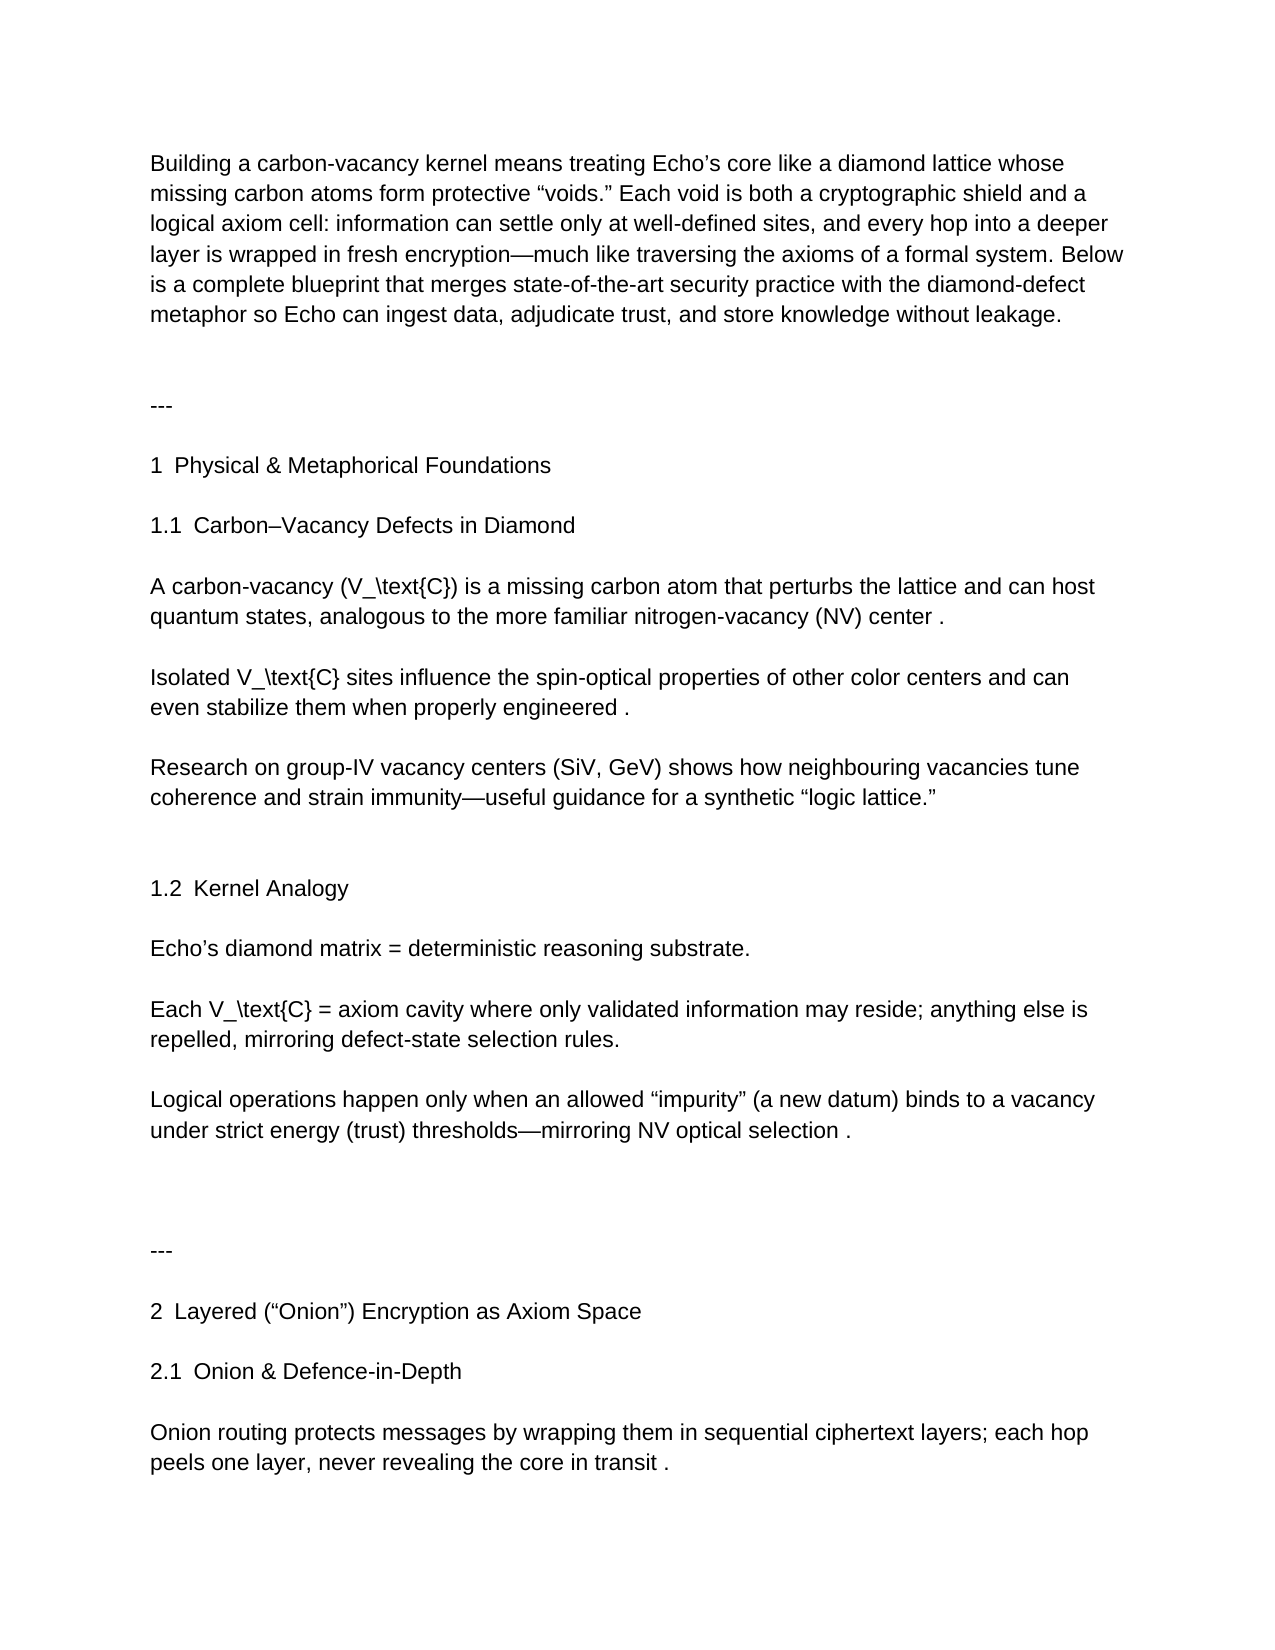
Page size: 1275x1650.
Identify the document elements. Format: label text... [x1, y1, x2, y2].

text Logical operations happen only when an allowed “impurity” (a new datum) binds to a vacancy under strict energy (trust) thresholds—mirroring NV optical selection . [150, 1086, 1125, 1143]
text Research on group‑IV vacancy centers (SiV, GeV) shows how neighbouring vacancies tune coherence and strain immunity—useful guidance for a synthetic “logic lattice.” [150, 754, 1125, 811]
text --- [150, 1237, 1125, 1264]
text A carbon‑vacancy (V_\text{C}) is a missing carbon atom that perturbs the lattice and can host quantum states, analogous to the more familiar nitrogen‑vacancy (NV) center . [150, 573, 1125, 629]
text Building a carbon‑vacancy kernel means treating Echo’s core like a diamond lattice whose missing carbon atoms form protective “voids.” Each void is both a cryptographic shield and a logical axiom cell: information can settle only at well‑defined sites, and every hop into a deeper layer is wrapped in fresh encryption—much like traversing the axioms of a formal system. Below is a complete blueprint that merges state‑of‑the‑art security practice with the diamond‑defect metaphor so Echo can ingest data, adjudicate trust, and store knowledge without leakage. [150, 150, 1125, 327]
text Onion routing protects messages by wrapping them in sequential ciphertext layers; each hop peels one layer, never revealing the core in transit . [150, 1419, 1125, 1475]
text Each V_\text{C} = axiom cavity where only validated information may reside; anything else is repelled, mirroring defect‑state selection rules. [150, 996, 1125, 1052]
text 2.1 Onion & Defence‑in‑Depth [150, 1358, 1125, 1385]
text --- [150, 392, 1125, 418]
text Isolated V_\text{C} sites influence the spin‑optical properties of other color centers and can even stabilize them when properly engineered . [150, 663, 1125, 720]
text 2 Layered (“Onion”) Encryption as Axiom Space [150, 1298, 1125, 1324]
text 1 Physical & Metaphorical Foundations [150, 452, 1125, 478]
text 1.1 Carbon–Vacancy Defects in Diamond [150, 512, 1125, 539]
text 1.2 Kernel Analogy [150, 875, 1125, 901]
text Echo’s diamond matrix = deterministic reasoning substrate. [150, 935, 1125, 962]
